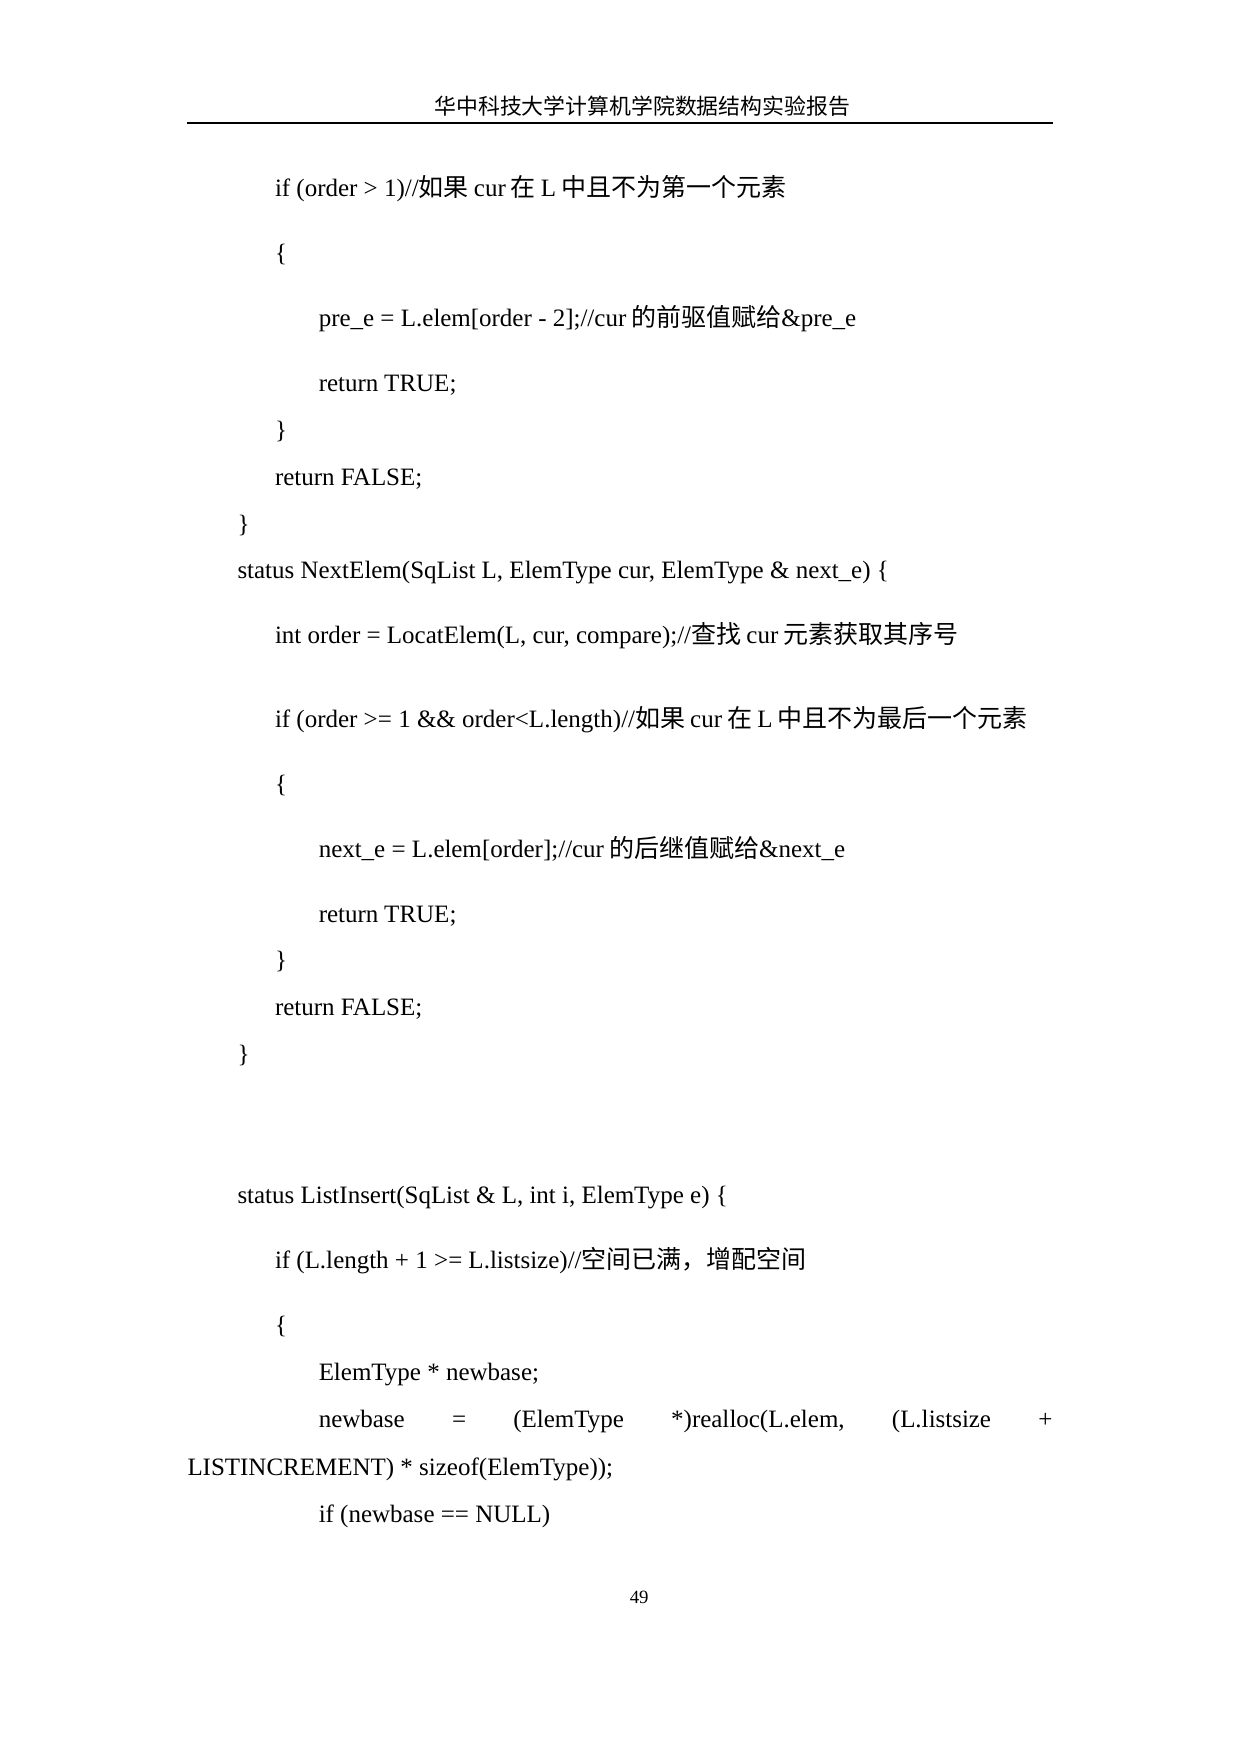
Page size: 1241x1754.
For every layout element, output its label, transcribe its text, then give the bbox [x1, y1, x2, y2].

text int order = LocatElem(L, cur, compare);//查找cur元素获取其序号 [187, 601, 1053, 666]
text return TRUE; [187, 897, 1053, 929]
text newbase = (ElemType *)realloc(L.elem, (L.listsize + LISTINCREMENT) * sizeof(ElemType)); [187, 1402, 1053, 1483]
text ElemType * newbase; [187, 1355, 1053, 1387]
text return FALSE; [187, 460, 1053, 492]
text { [187, 767, 1053, 799]
text } [187, 507, 1053, 539]
text { [187, 236, 1053, 269]
text if (order > 1)//如果cur在L中且不为第一个元素 [187, 153, 1053, 218]
text } [187, 413, 1053, 446]
text } [187, 1037, 1053, 1070]
text return FALSE; [187, 991, 1053, 1023]
text status ListInsert(SqList & L, int i, ElemType e) { [187, 1178, 1053, 1211]
text if (L.length + 1 >= L.listsize)//空间已满，增配空间 [187, 1225, 1053, 1290]
text next_e = L.elem[order];//cur的后继值赋给&next_e [187, 814, 1053, 879]
text return TRUE; [187, 366, 1053, 399]
text pre_e = L.elem[order - 2];//cur的前驱值赋给&pre_e [187, 283, 1053, 348]
text { [187, 1308, 1053, 1341]
text status NextElem(SqList L, ElemType cur, ElemType & next_e) { [187, 554, 1053, 586]
text if (newbase == NULL) [187, 1497, 1053, 1530]
text if (order >= 1 && order<L.length)//如果cur在L中且不为最后一个元素 [187, 684, 1053, 749]
text } [187, 944, 1053, 976]
